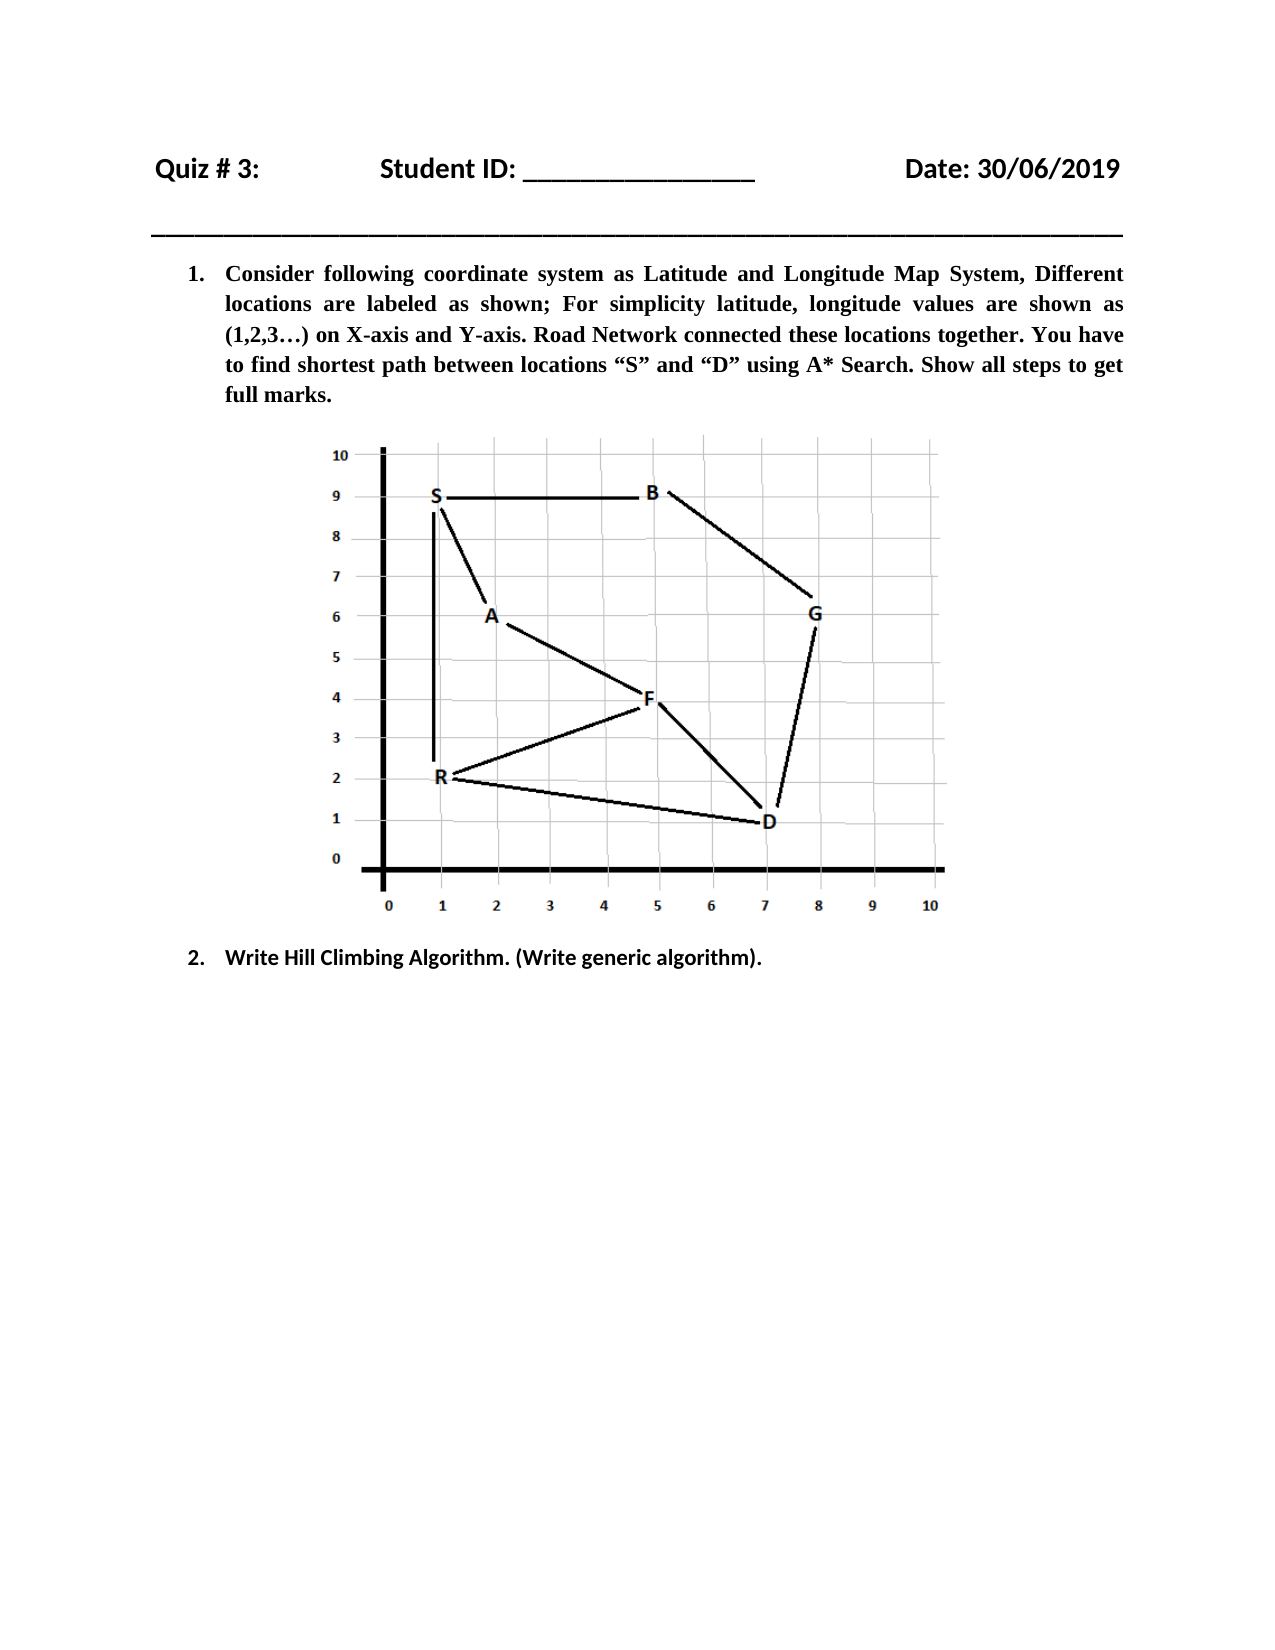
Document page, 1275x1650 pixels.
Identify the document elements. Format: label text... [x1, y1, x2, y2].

list Write Hill Climbing Algorithm. (Write generic algorithm). [187, 943, 1125, 971]
list Consider following coordinate system as Latitude and Longitude Map System, Different locations are labeled as shown; For simplicity latitude, longitude values are shown as (1,2,3…) on X-axis and Y-axis. Road Network connected these locations together. You have to find shortest path between locations “S” and “D” using A* Search. Show all steps to get full marks. [187, 260, 1125, 407]
text Quiz # 3: Student ID: ________________ Date: 30/06/2019 [150, 150, 1125, 186]
picture [319, 427, 955, 923]
text ___________________________________________________________________ [150, 205, 1125, 241]
